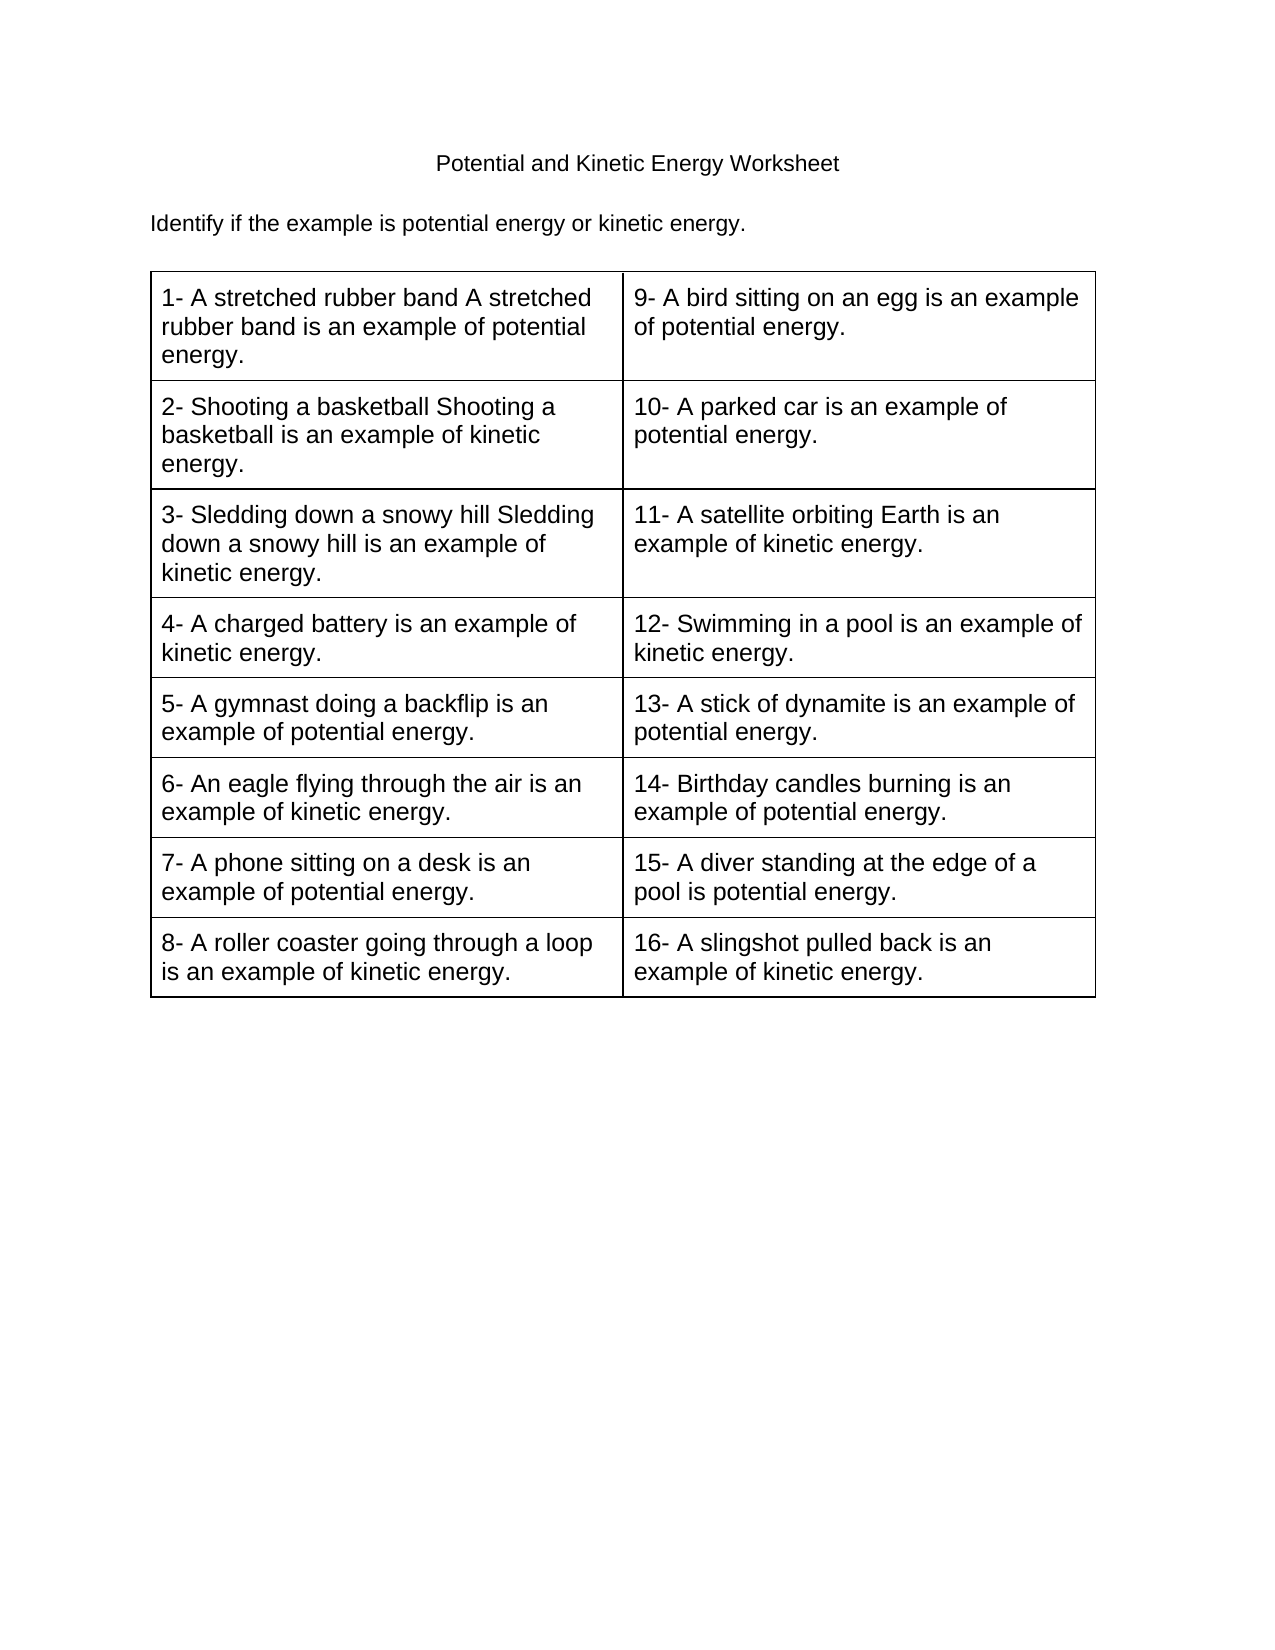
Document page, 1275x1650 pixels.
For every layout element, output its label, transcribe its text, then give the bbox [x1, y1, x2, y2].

table_cell 10- A parked car is an example of potential energy. [624, 381, 1095, 488]
table_header 1- A stretched rubber band A stretched rubber band is an example of potential energy. [152, 272, 623, 379]
table_cell 7- A phone sitting on a desk is an example of potential energy. [152, 838, 622, 916]
table_cell 4- A charged battery is an example of kinetic energy. [152, 598, 622, 677]
table_cell 3- Sledding down a snowy hill Sledding down a snowy hill is an example of kinetic energy. [152, 490, 622, 597]
table_cell 16- A slingshot pulled back is an example of kinetic energy. [624, 918, 1095, 996]
table_cell 6- An eagle flying through the air is an example of kinetic energy. [152, 758, 622, 836]
table_cell 5- A gymnast doing a backflip is an example of potential energy. [152, 678, 622, 757]
table_header 9- A bird sitting on an egg is an example of potential energy. [624, 272, 1095, 379]
table_cell 11- A satellite orbiting Earth is an example of kinetic energy. [624, 490, 1095, 597]
table_cell 14- Birthday candles burning is an example of potential energy. [624, 758, 1095, 836]
table_cell 13- A stick of dynamite is an example of potential energy. [624, 678, 1095, 757]
table_cell 12- Swimming in a pool is an example of kinetic energy. [624, 598, 1095, 677]
text Identify if the example is potential energy or kinetic energy. [150, 210, 1125, 237]
table_cell 8- A roller coaster going through a loop is an example of kinetic energy. [152, 918, 622, 996]
table_cell 2- Shooting a basketball Shooting a basketball is an example of kinetic energy. [152, 381, 622, 488]
table_cell 15- A diver standing at the edge of a pool is potential energy. [624, 838, 1095, 916]
text Potential and Kinetic Energy Worksheet [150, 150, 1125, 176]
